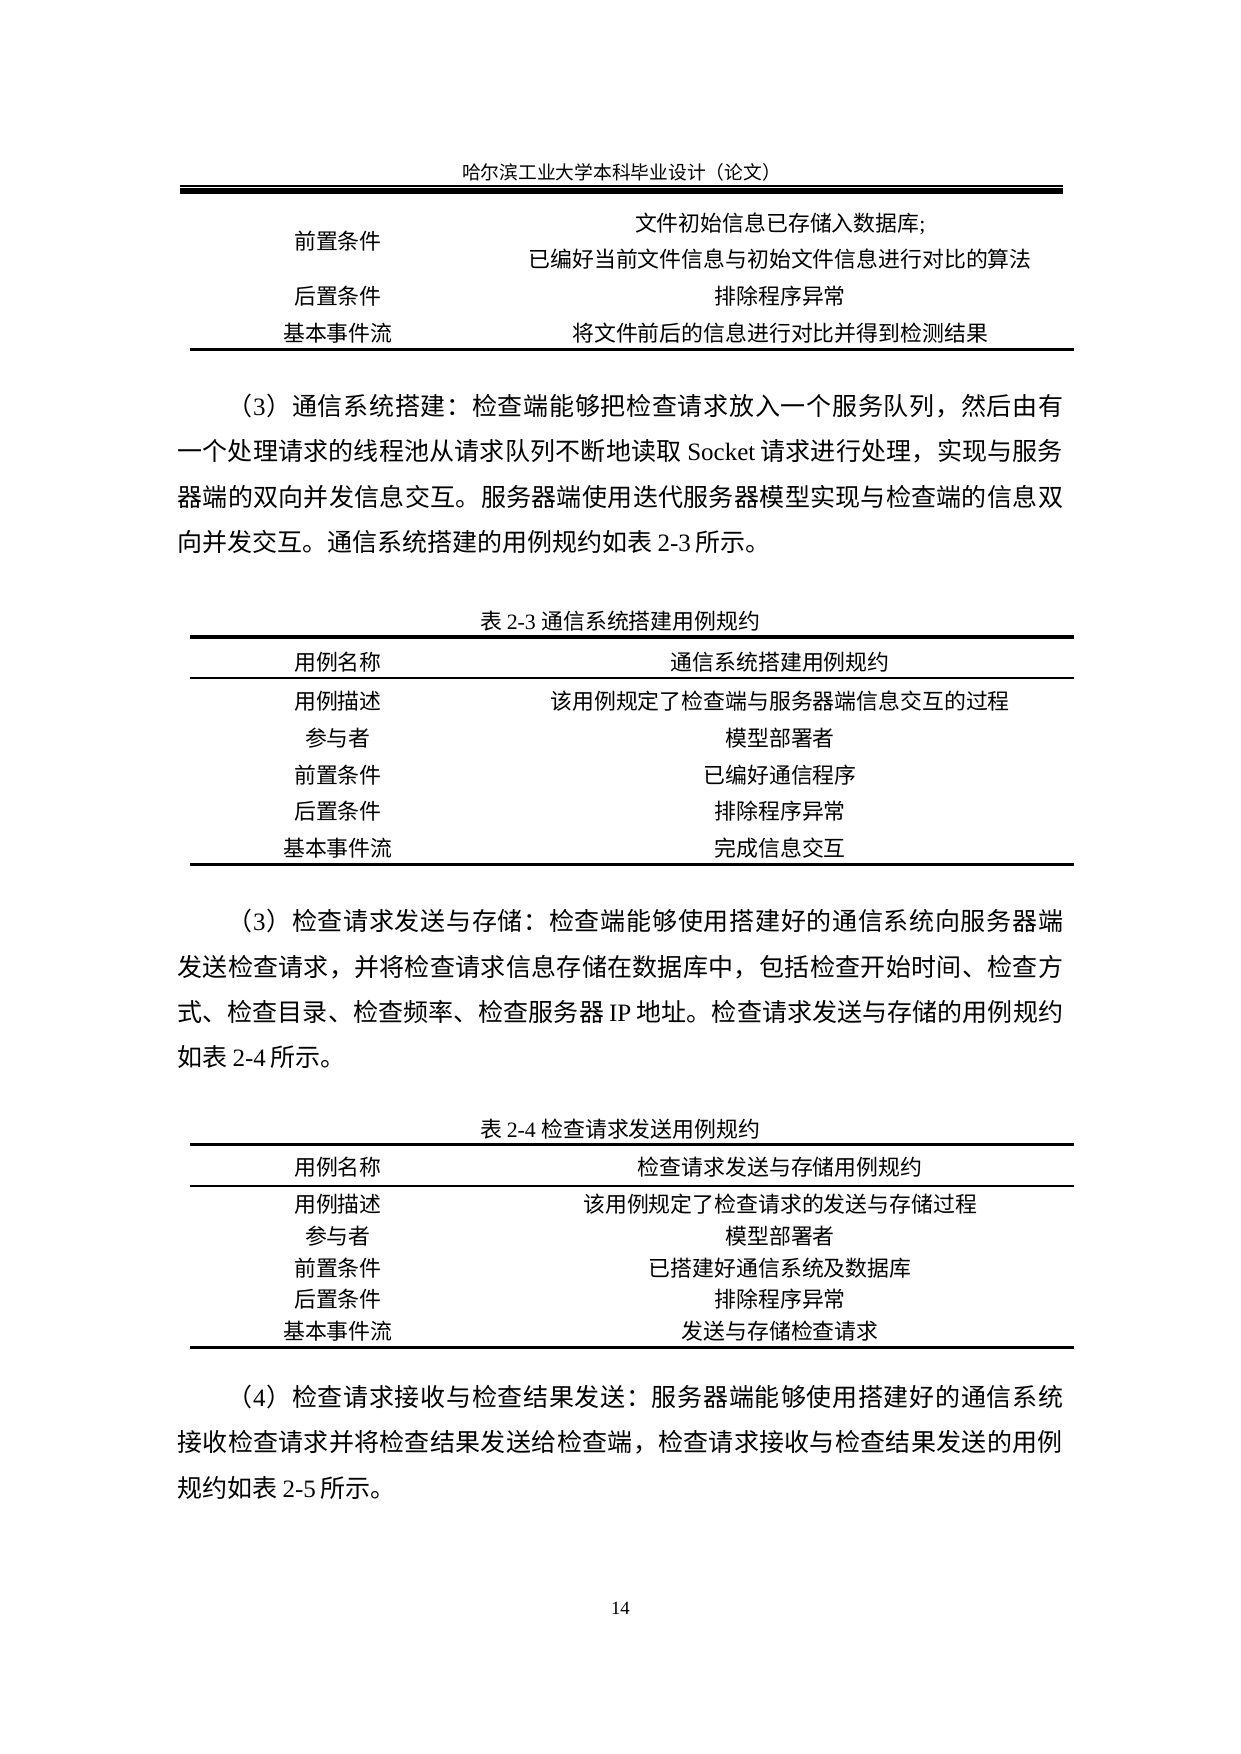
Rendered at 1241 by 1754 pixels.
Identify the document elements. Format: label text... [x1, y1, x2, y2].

text 表2-4 检查请求发送用例规约 [177, 1112, 1063, 1143]
table_cell 已编好通信程序 [435, 753, 1074, 789]
table_cell 前置条件 [190, 1251, 435, 1282]
table_cell 排除程序异常 [435, 274, 1074, 311]
table_cell 后置条件 [190, 274, 435, 311]
table_cell 前置条件 [190, 753, 435, 789]
text 表2-3 通信系统搭建用例规约 [177, 604, 1063, 635]
table_cell 模型部署者 [435, 1219, 1074, 1251]
text （3）检查请求发送与存储：检查端能够使用搭建好的通信系统向服务器端发送检查请求，并将检查请求信息存储在数据库中，包括检查开始时间、检查方式、检查目录、检查频率、检查服务器IP地址。检查请求发送与存储的用例规约如表2-4所示。 [177, 902, 1063, 1074]
table_header 通信系统搭建用例规约 [435, 639, 1074, 677]
table_cell 基本事件流 [190, 1314, 435, 1346]
table_cell 文件初始信息已存储入数据库; 已编好当前文件信息与初始文件信息进行对比的算法 [435, 201, 1074, 274]
table_cell 用例描述 [190, 1187, 435, 1219]
table_header 用例名称 [190, 1146, 435, 1185]
table_cell 基本事件流 [190, 311, 435, 347]
table_cell 已搭建好通信系统及数据库 [435, 1251, 1074, 1282]
table_cell 后置条件 [190, 1282, 435, 1314]
table_cell 完成信息交互 [435, 826, 1074, 863]
table_cell 该用例规定了检查端与服务器端信息交互的过程 [435, 679, 1074, 716]
table_cell 前置条件 [190, 201, 435, 274]
table_header 用例名称 [190, 639, 435, 677]
table_cell 基本事件流 [190, 826, 435, 863]
text （4）检查请求接收与检查结果发送：服务器端能够使用搭建好的通信系统接收检查请求并将检查结果发送给检查端，检查请求接收与检查结果发送的用例规约如表2-5所示。 [177, 1377, 1063, 1504]
table_cell 将文件前后的信息进行对比并得到检测结果 [435, 311, 1074, 347]
table_cell 发送与存储检查请求 [435, 1314, 1074, 1346]
table_cell 后置条件 [190, 789, 435, 826]
table_cell 参与者 [190, 716, 435, 753]
table_cell 模型部署者 [435, 716, 1074, 753]
table_cell 该用例规定了检查请求的发送与存储过程 [435, 1187, 1074, 1219]
table_cell 用例描述 [190, 679, 435, 716]
table_cell 排除程序异常 [435, 789, 1074, 826]
table_header 检查请求发送与存储用例规约 [435, 1146, 1074, 1185]
table_cell 参与者 [190, 1219, 435, 1251]
table_cell 排除程序异常 [435, 1282, 1074, 1314]
text （3）通信系统搭建：检查端能够把检查请求放入一个服务队列，然后由有一个处理请求的线程池从请求队列不断地读取Socket请求进行处理，实现与服务器端的双向并发信息交互。服务器端使用迭代服务器模型实现与检查端的信息双向并发交互。通信系统搭建的用例规约如表2-3所示。 [177, 387, 1063, 559]
